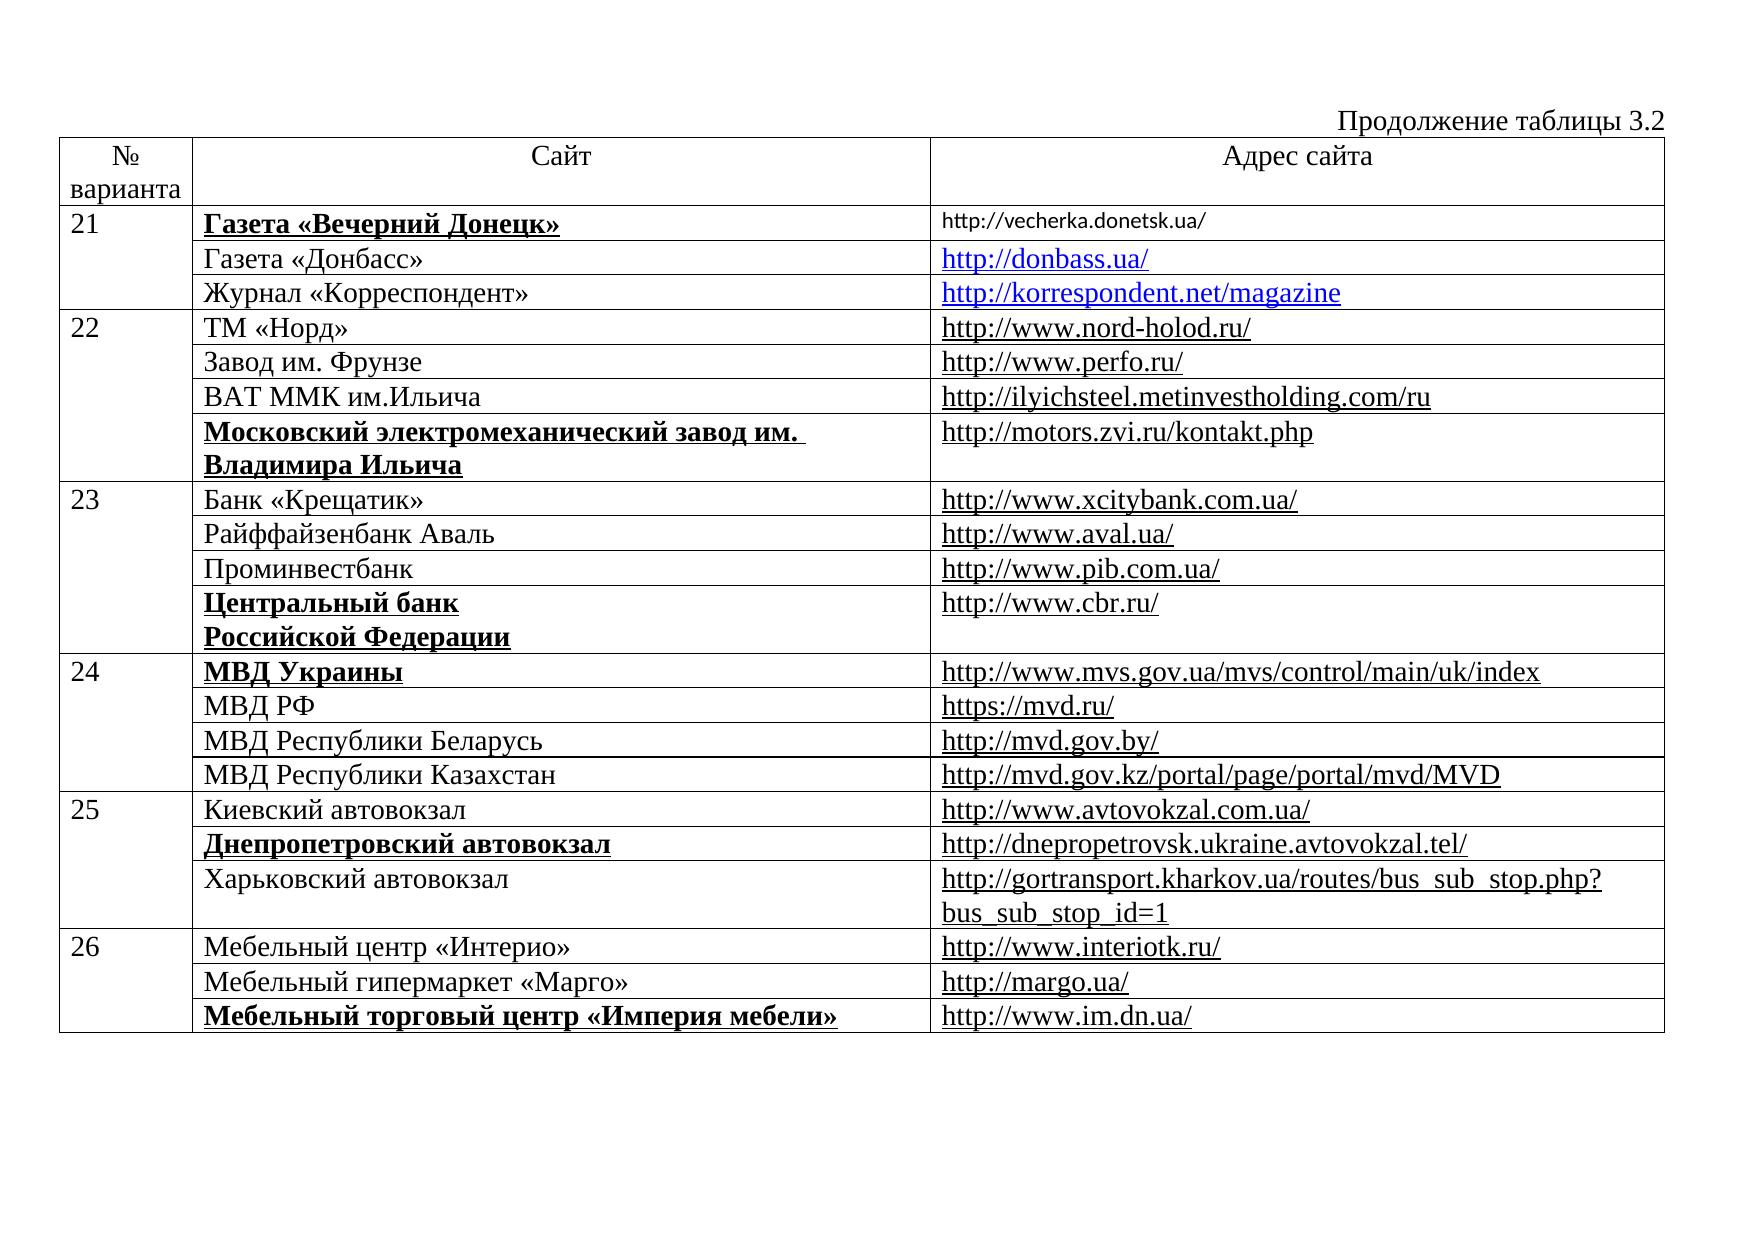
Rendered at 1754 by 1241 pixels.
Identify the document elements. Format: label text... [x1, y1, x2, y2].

table_cell Газета «Донбасс» [193, 241, 930, 274]
table_cell http://gortransport.kharkov.ua/routes/bus_sub_stop.php?bus_sub_stop_id=1 [931, 861, 1664, 928]
table_cell ВАТ ММК им.Ильича [193, 379, 930, 413]
table_cell 23 [60, 482, 192, 653]
table_cell http://dnepropetrovsk.ukraine.avtovokzal.tel/ [931, 827, 1664, 860]
table_cell http://www.perfo.ru/ [931, 345, 1664, 378]
table_cell 24 [60, 654, 192, 791]
table_cell http://www.avtovokzal.com.ua/ [931, 792, 1664, 826]
table_cell http://www.interiotk.ru/ [931, 929, 1664, 963]
table_cell http://vecherka.donetsk.ua/ [931, 206, 1664, 240]
table_cell ТМ «Норд» [193, 310, 930, 343]
table_cell Мебельный торговый центр «Империя мебели» [193, 999, 930, 1032]
table_cell http://www.aval.ua/ [931, 516, 1664, 550]
table_cell Газета «Вечерний Донецк» [193, 206, 930, 240]
table_cell https://mvd.ru/ [931, 688, 1664, 722]
table_header № варианта [60, 138, 192, 205]
table_cell http://www.cbr.ru/ [931, 586, 1664, 653]
table_cell Мебельный гипермаркет «Марго» [193, 964, 930, 997]
table_cell 25 [60, 792, 192, 928]
table_cell http://margo.ua/ [931, 964, 1664, 997]
table_cell Завод им. Фрунзе [193, 345, 930, 378]
table_cell Харьковский автовокзал [193, 861, 930, 928]
table_cell МВД Республики Беларусь [193, 723, 930, 756]
table_cell МВД Республики Казахстан [193, 758, 930, 791]
table_cell http://www.xcitybank.com.ua/ [931, 482, 1664, 515]
table_cell Мебельный центр «Интерио» [193, 929, 930, 963]
table_cell Днепропетровский автовокзал [193, 827, 930, 860]
table_cell Банк «Крещатик» [193, 482, 930, 515]
table_cell http://korrespondent.net/magazine [931, 275, 1664, 309]
table_cell http://mvd.gov.by/ [931, 723, 1664, 756]
table_cell http://ilyichsteel.metinvestholding.com/ru [931, 379, 1664, 413]
table_cell 26 [60, 929, 192, 1032]
table_cell МВД РФ [193, 688, 930, 722]
table_header Сайт [193, 138, 930, 205]
table_cell http://www.pib.com.ua/ [931, 551, 1664, 584]
table_cell МВД Украины [193, 654, 930, 687]
table_cell http://www.im.dn.ua/ [931, 999, 1664, 1032]
text Продолжение таблицы 3.2 [118, 103, 1665, 137]
table_cell Проминвестбанк [193, 551, 930, 584]
table_cell 22 [60, 310, 192, 481]
table_header Адрес сайта [931, 138, 1664, 205]
table_cell http://motors.zvi.ru/kontakt.php [931, 414, 1664, 481]
table_cell http://mvd.gov.kz/portal/page/portal/mvd/MVD [931, 758, 1664, 791]
table_cell 21 [60, 206, 192, 309]
table_cell Московский электромеханический завод им. Владимира Ильича [193, 414, 930, 481]
table_cell http://www.nord-holod.ru/ [931, 310, 1664, 343]
table_cell Райффайзенбанк Аваль [193, 516, 930, 550]
table_cell Журнал «Корреспондент» [193, 275, 930, 309]
table_cell Центральный банк Российской Федерации [193, 586, 930, 653]
table_cell http://donbass.ua/ [931, 241, 1664, 274]
table_cell http://www.mvs.gov.ua/mvs/control/main/uk/index [931, 654, 1664, 687]
table_cell Киевский автовокзал [193, 792, 930, 826]
